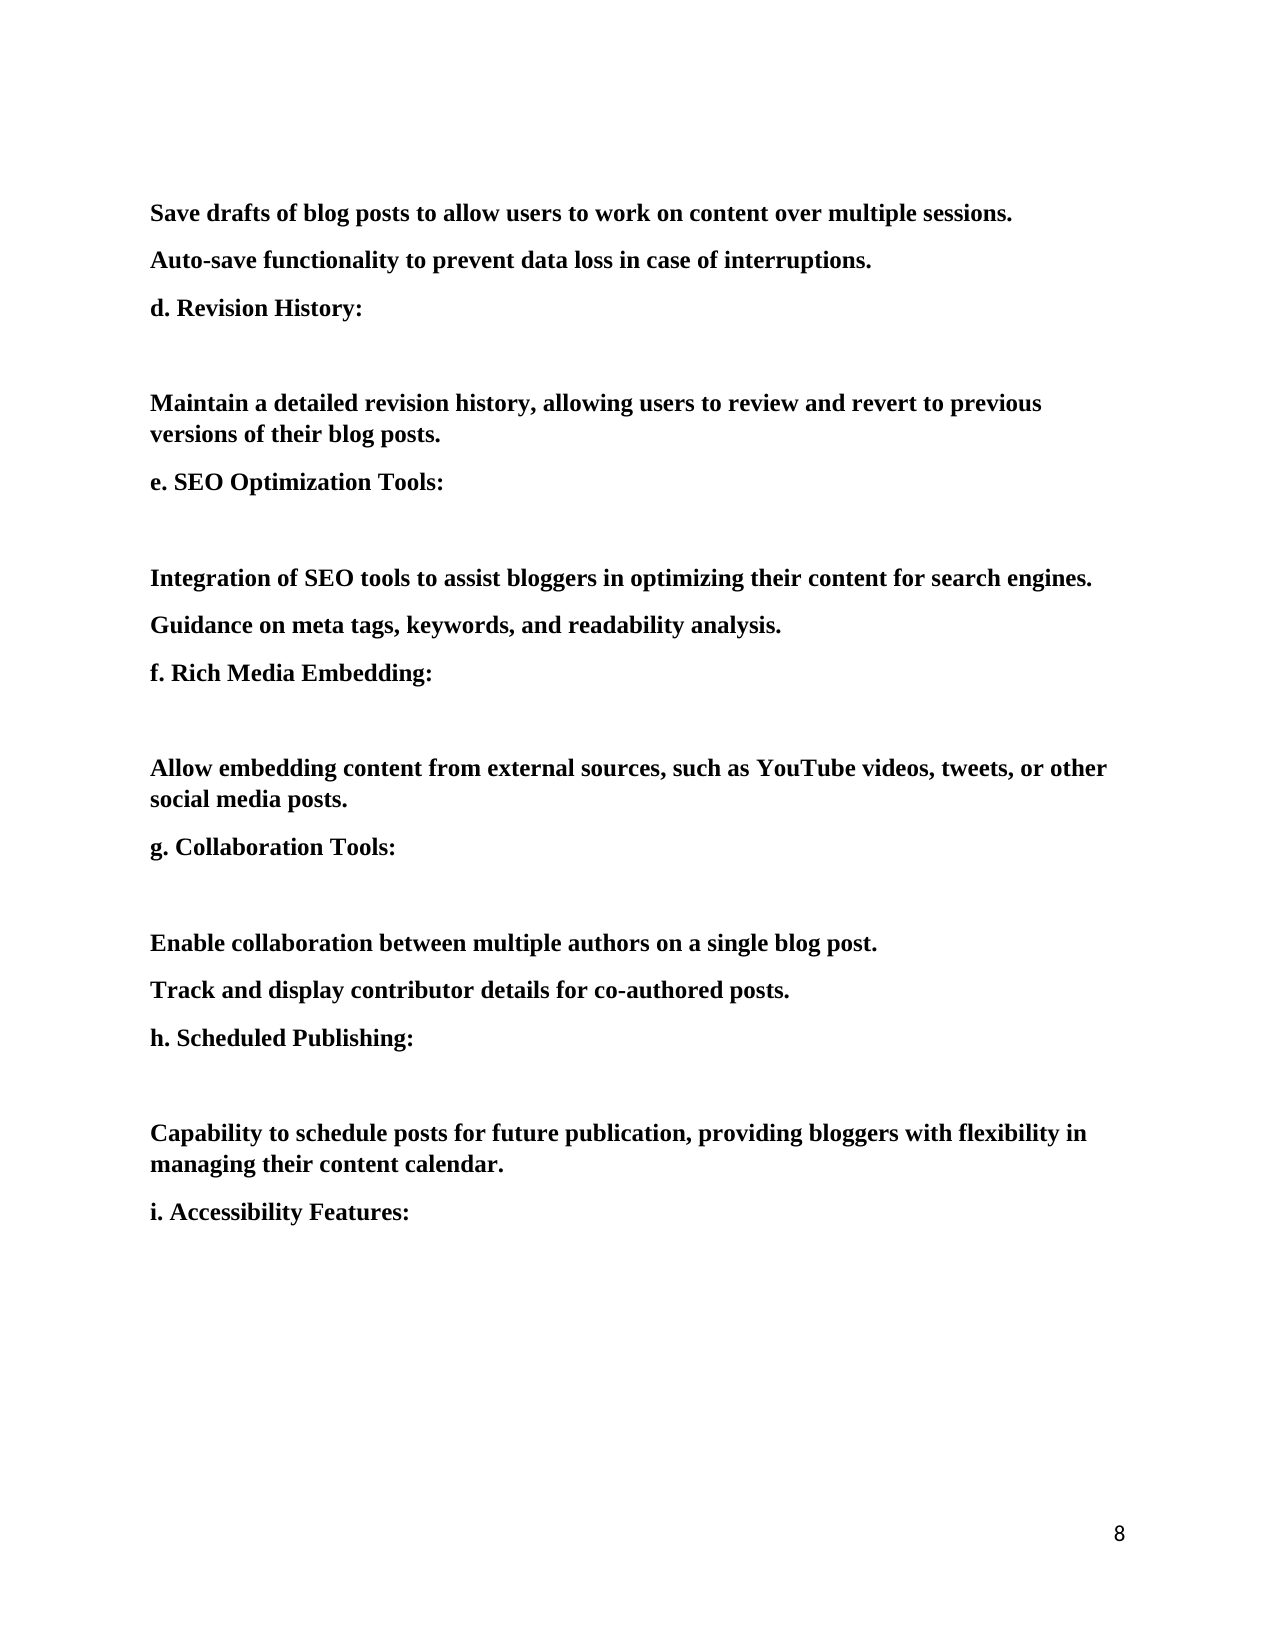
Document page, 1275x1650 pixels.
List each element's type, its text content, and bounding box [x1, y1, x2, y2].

text Track and display contributor details for co-authored posts. [150, 975, 1125, 1004]
text Guidance on meta tags, keywords, and readability analysis. [150, 610, 1125, 639]
text i. Accessibility Features: [150, 1197, 1125, 1226]
text e. SEO Optimization Tools: [150, 467, 1125, 496]
text Auto-save functionality to prevent data loss in case of interruptions. [150, 245, 1125, 274]
text g. Collaboration Tools: [150, 832, 1125, 861]
text Save drafts of blog posts to allow users to work on content over multiple sessions. [150, 198, 1125, 226]
text Enable collaboration between multiple authors on a single blog post. [150, 928, 1125, 956]
text Maintain a detailed revision history, allowing users to review and revert to previous versions of their blog posts. [150, 388, 1125, 448]
text d. Revision History: [150, 293, 1125, 322]
text h. Scheduled Publishing: [150, 1023, 1125, 1052]
text Capability to schedule posts for future publication, providing bloggers with flexibility in managing their content calendar. [150, 1118, 1125, 1178]
text f. Rich Media Embedding: [150, 658, 1125, 687]
text Allow embedding content from external sources, such as YouTube videos, tweets, or other social media posts. [150, 753, 1125, 813]
text Integration of SEO tools to assist bloggers in optimizing their content for search engines. [150, 563, 1125, 591]
